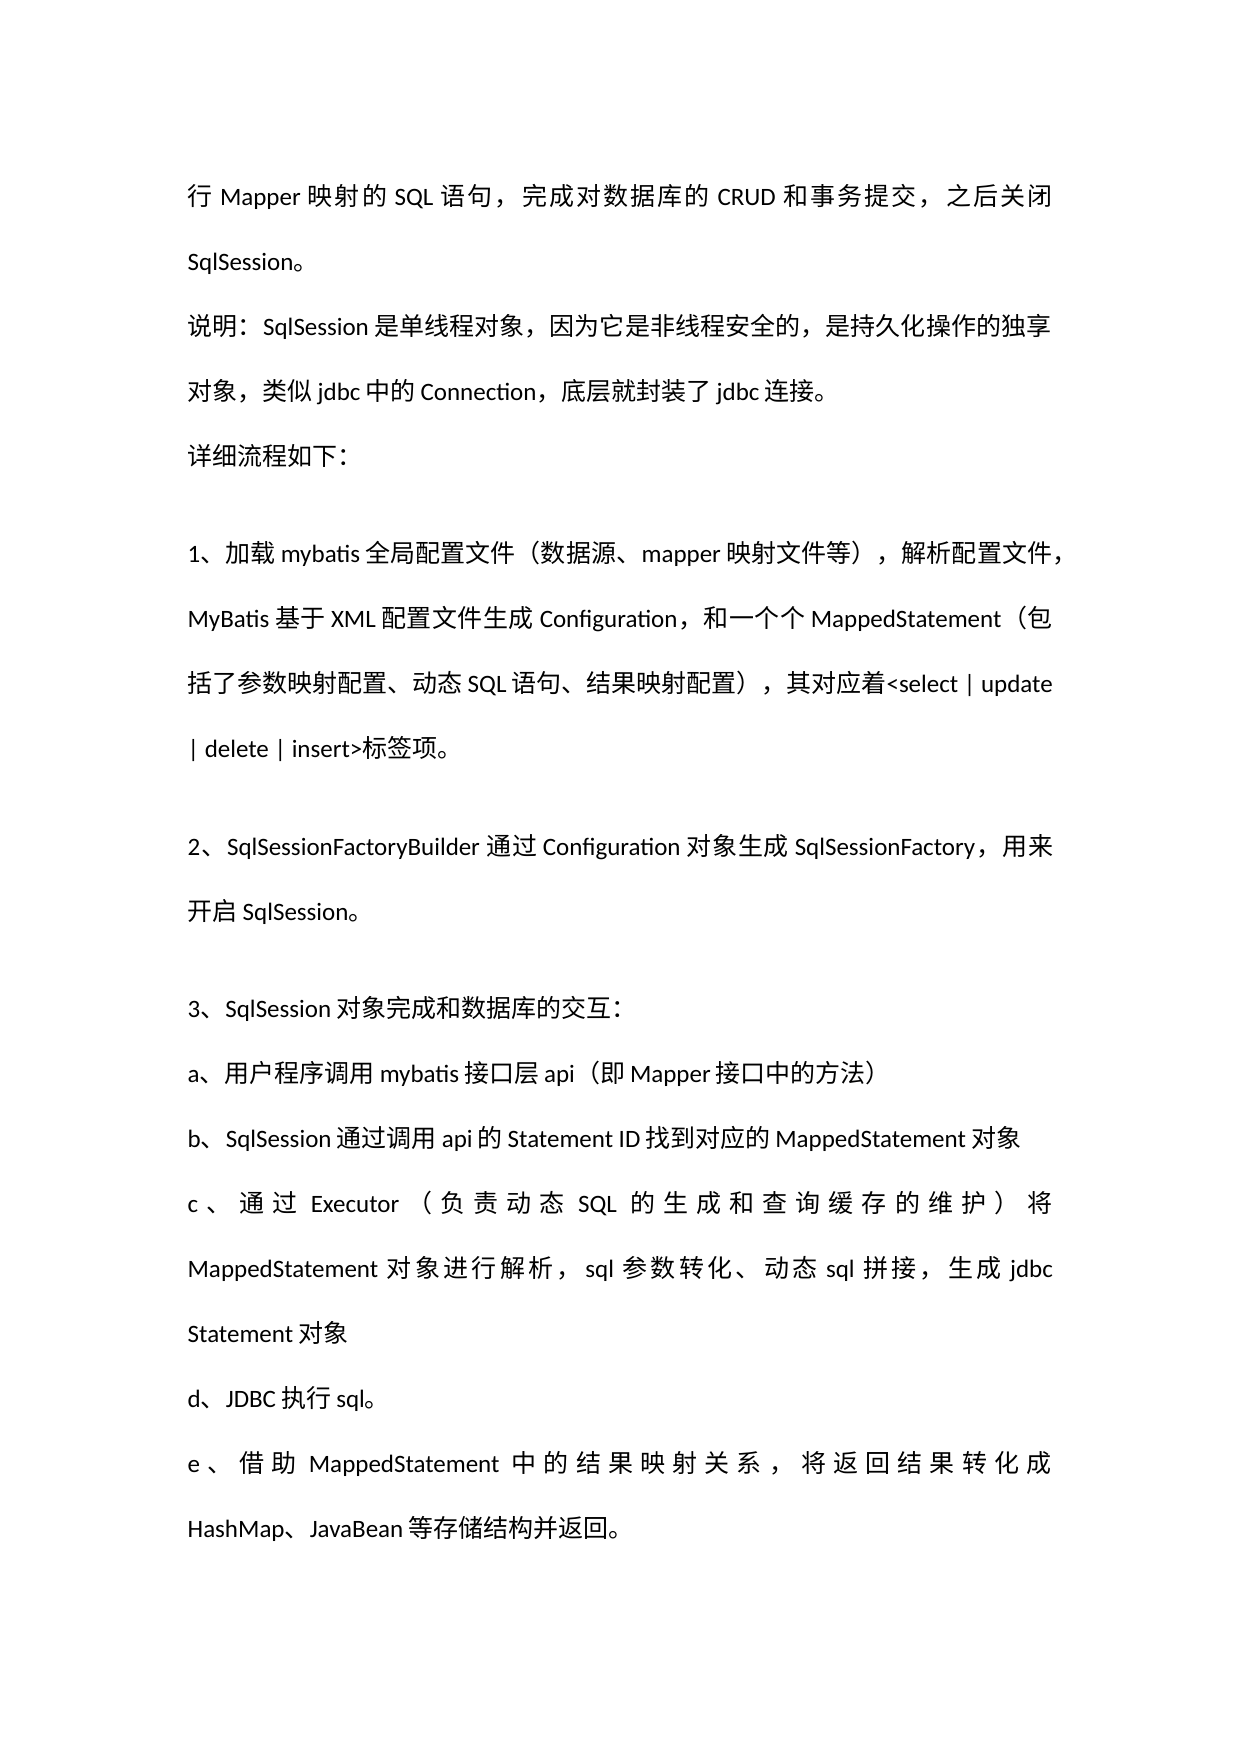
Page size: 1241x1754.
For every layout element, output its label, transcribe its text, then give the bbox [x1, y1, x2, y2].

text 详细流程如下： [187, 422, 1053, 487]
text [187, 162, 1053, 292]
text e、借助MappedStatement中的结果映射关系，将返回结果转化成HashMap、JavaBean等存储结构并返回。 [187, 1429, 1053, 1559]
text 说明：SqlSession是单线程对象，因为它是非线程安全的，是持久化操作的独享对象，类似jdbc中的Connection，底层就封装了jdbc连接。 [187, 292, 1053, 422]
text 1、加载mybatis全局配置文件（数据源、mapper映射文件等），解析配置文件，MyBatis基于XML配置文件生成Configuration，和一个个MappedStatement（包括了参数映射配置、动态SQL语句、结果映射配置），其对应着<select | update | delete | insert>标签项。 2、SqlSessionFactoryBuilder通过Configuration对象生成SqlSessionFactory，用来开启SqlSession。 3、SqlSession对象完成和数据库的交互： a、用户程序调用mybatis接口层api（即Mapper接口中的方法） b、SqlSession通过调用api的Statement ID找到对应的MappedStatement对象 c、通过Executor（负责动态SQL的生成和查询缓存的维护）将MappedStatement对象进行解析，sql参数转化、动态sql拼接，生成jdbc Statement对象 d、JDBC执行sql。 [187, 519, 1053, 1429]
